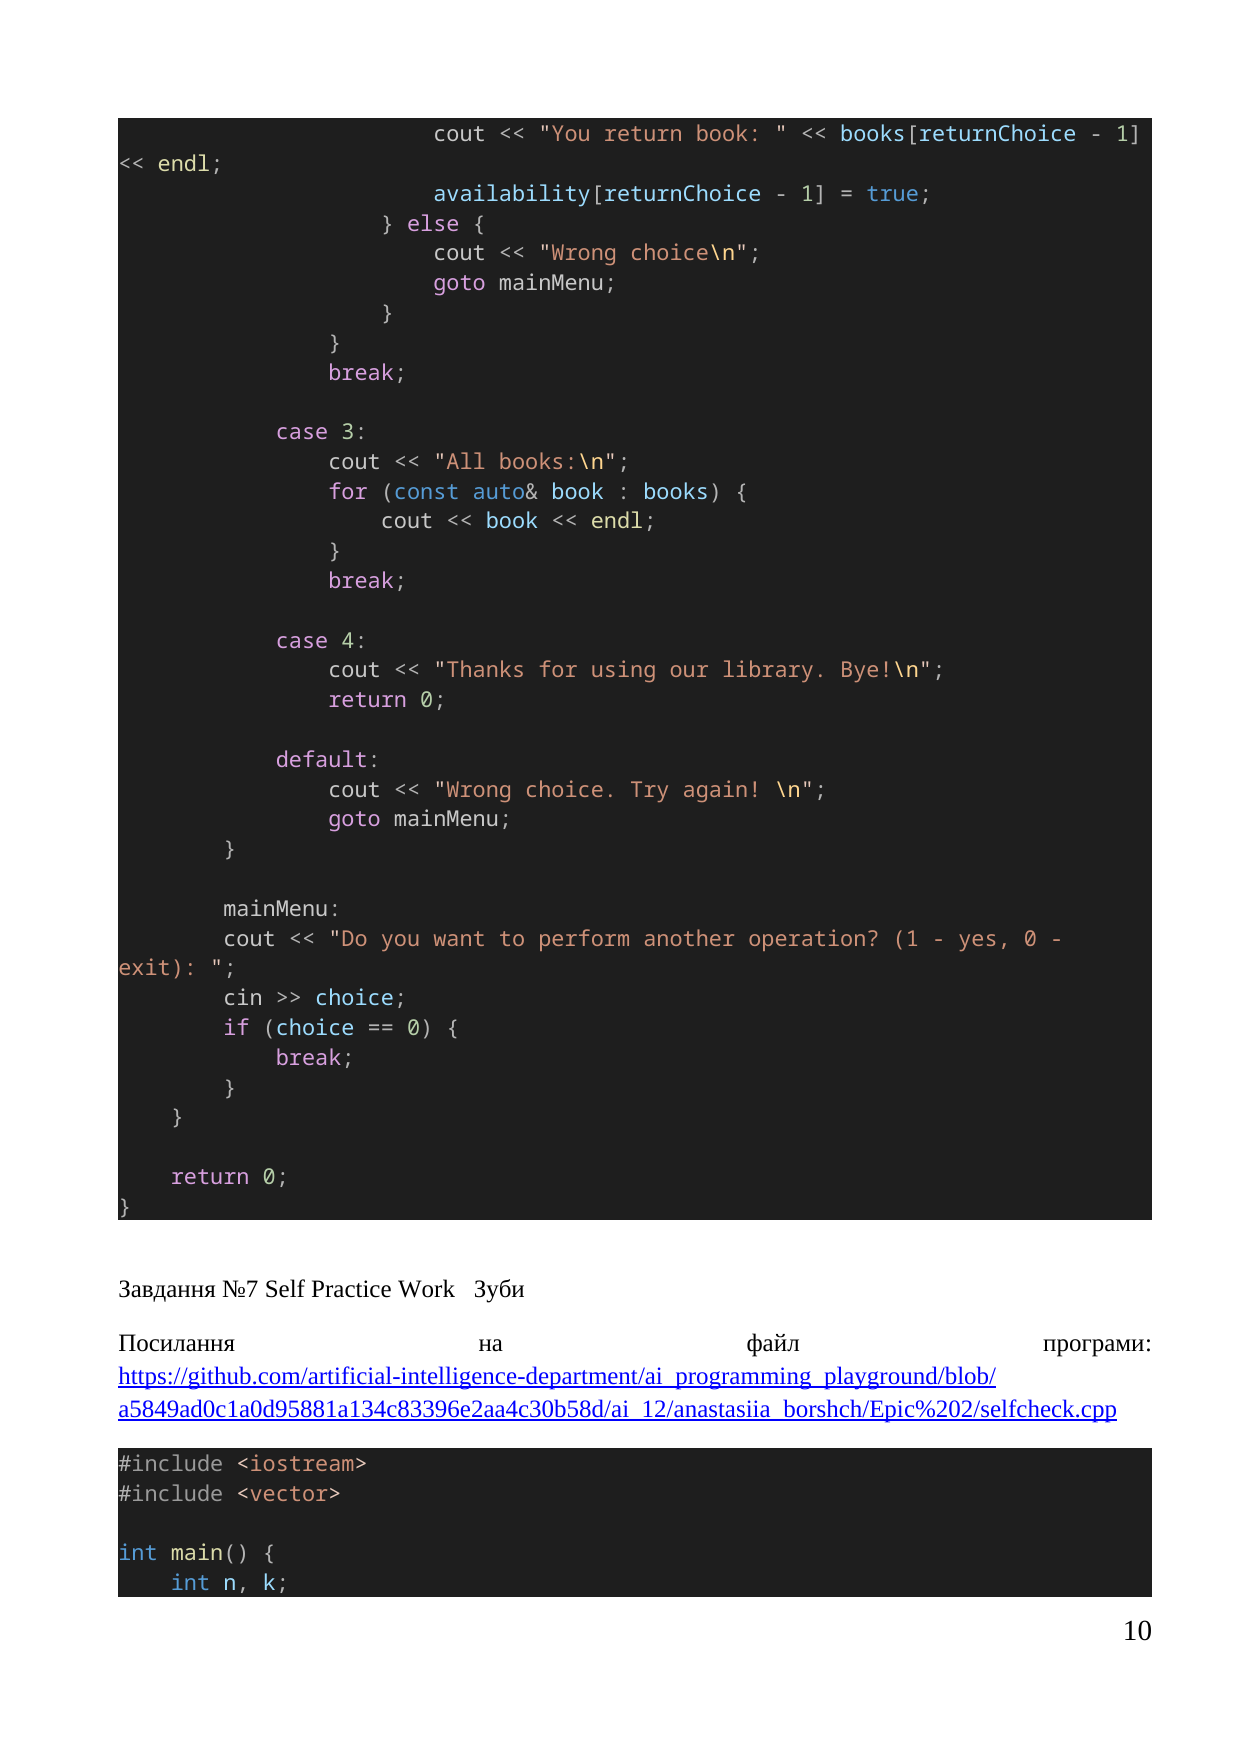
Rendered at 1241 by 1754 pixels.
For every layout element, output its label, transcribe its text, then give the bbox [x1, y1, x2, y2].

text int main() { [118, 1537, 1152, 1567]
text } [118, 297, 1152, 327]
text cout << "Do you want to perform another operation? (1 - yes, 0 - exit): "; [118, 922, 1152, 982]
text cout << "Thanks for using our library. Bye!\n"; [118, 654, 1152, 684]
text cin >> choice; [118, 982, 1152, 1012]
text #include <vector> [118, 1478, 1152, 1508]
text cout << book << endl; [118, 505, 1152, 535]
text case 3: [118, 416, 1152, 446]
text } [118, 1101, 1152, 1131]
text goto mainMenu; [118, 803, 1152, 833]
text for (const auto& book : books) { [118, 476, 1152, 505]
text break; [118, 1042, 1152, 1071]
text break; [118, 565, 1152, 595]
text availability[returnChoice - 1] = true; [118, 178, 1152, 207]
text cout << "Wrong choice\n"; [118, 237, 1152, 267]
text } [118, 1191, 1152, 1220]
text cout << "All books:\n"; [118, 446, 1152, 476]
text cout << "Wrong choice. Try again! \n"; [118, 773, 1152, 803]
text default: [118, 744, 1152, 773]
text return 0; [118, 1161, 1152, 1191]
text Посилання на файл програми: https://github.com/artificial-intelligence-department/ai_programming_playground/blob/a5849ad0c1a0d95881a134c83396e2aa4c30b58d/ai_12/anastasiia_borshch/Epic%202/selfcheck.cpp [118, 1328, 1152, 1423]
text if (choice == 0) { [118, 1012, 1152, 1042]
text } [118, 535, 1152, 565]
text } [118, 1071, 1152, 1101]
text break; [118, 356, 1152, 386]
text } [118, 833, 1152, 863]
text Завдання №7 Self Practice Work Зуби [118, 1274, 1152, 1303]
text cout << "You return book: " << books[returnChoice - 1] << endl; [118, 118, 1152, 178]
text mainMenu: [118, 893, 1152, 922]
text } [118, 327, 1152, 356]
text } else { [118, 207, 1152, 237]
text return 0; [118, 684, 1152, 714]
text int n, k; [118, 1567, 1152, 1597]
text goto mainMenu; [118, 267, 1152, 297]
text #include <iostream> [118, 1448, 1152, 1478]
text case 4: [118, 624, 1152, 654]
